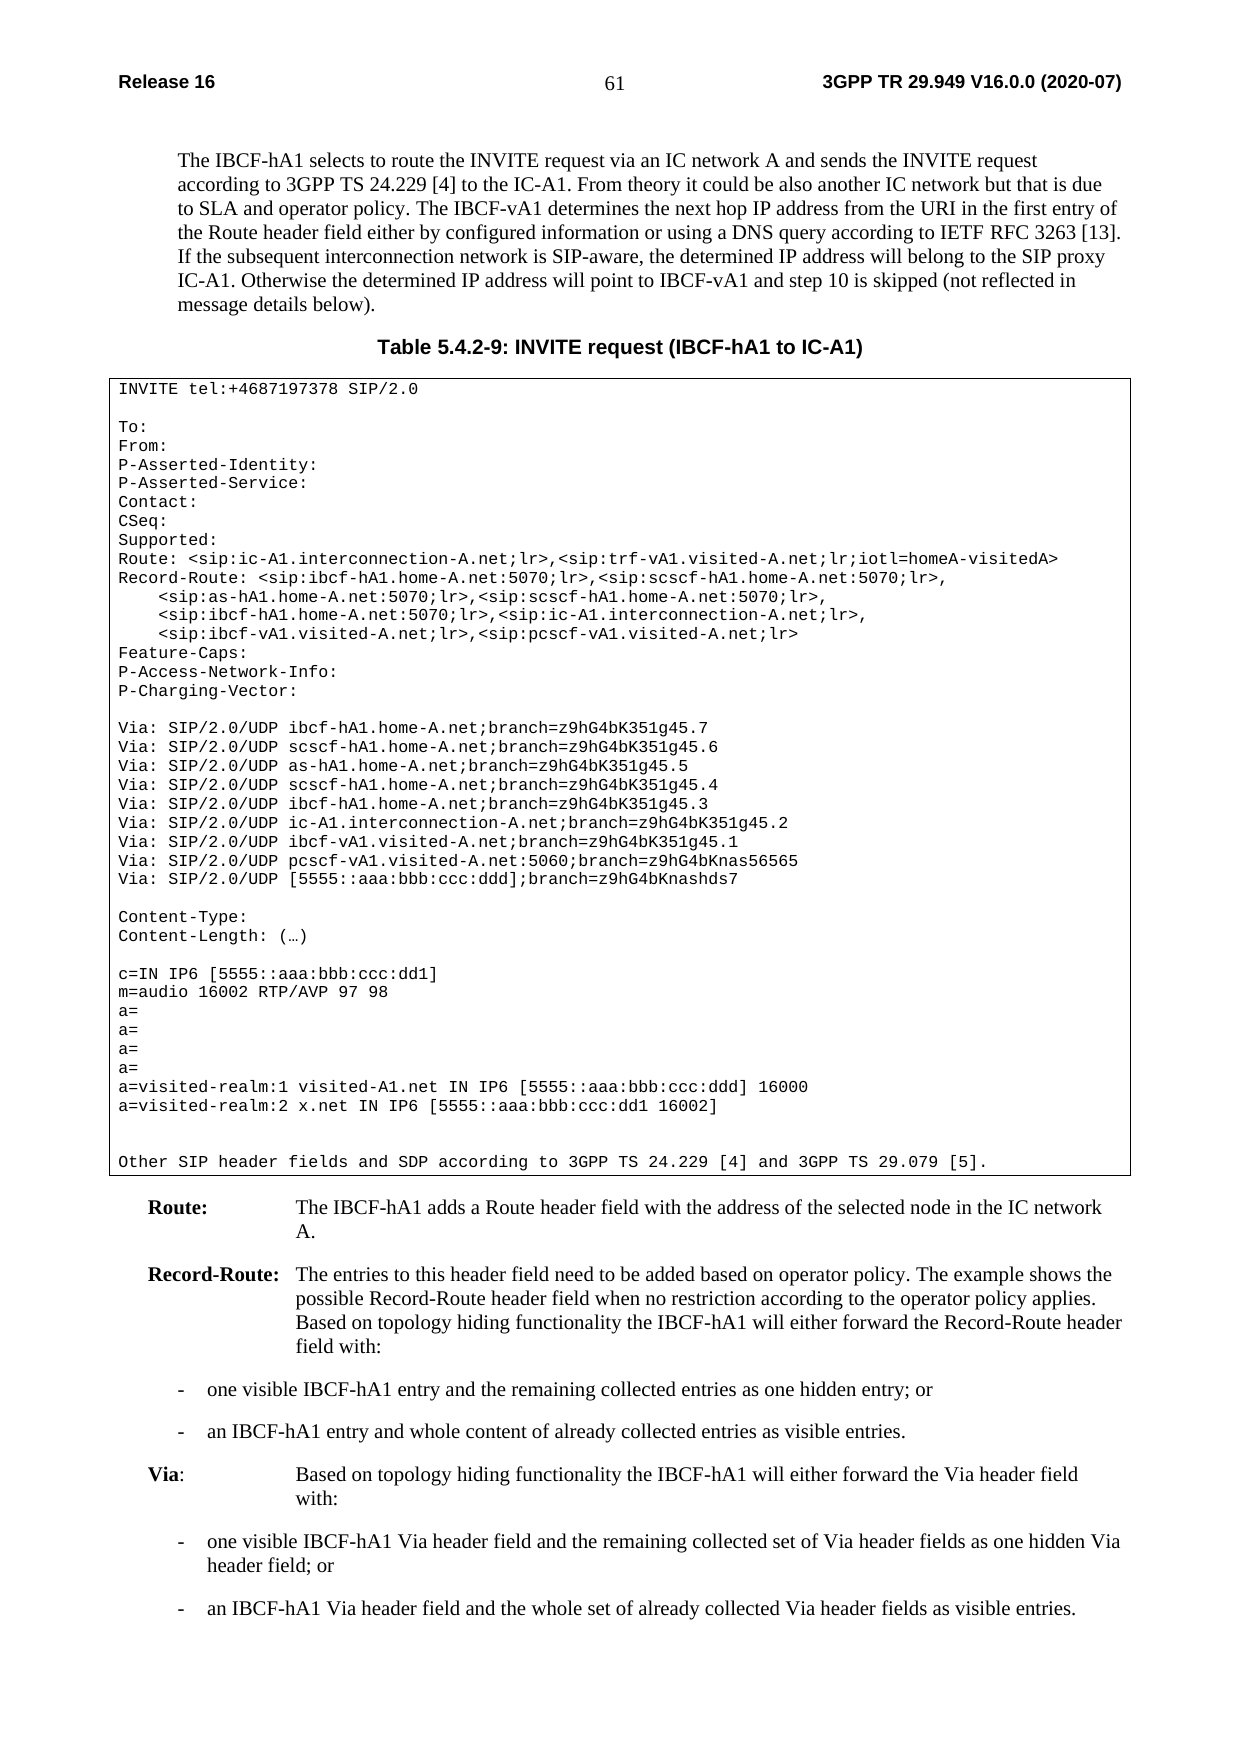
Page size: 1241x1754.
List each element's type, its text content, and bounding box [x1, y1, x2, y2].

text <sip:ibcf-hA1.home-A.net:5070;lr>,<sip:ic-A1.interconnection-A.net;lr>, [118, 607, 1122, 626]
text Contact: [118, 494, 1122, 513]
text - one visible IBCF-hA1 entry and the remaining collected entries as one hidden entry; or [177, 1376, 1122, 1401]
text INVITE tel:+4687197378 SIP/2.0 [110, 379, 1130, 399]
text Content-Type: [118, 909, 1122, 927]
text Via: SIP/2.0/UDP ic-A1.interconnection-A.net;branch=z9hG4bK351g45.2 [118, 814, 1122, 833]
text a= [118, 1022, 1122, 1041]
text Content-Length: (…) [118, 927, 1122, 946]
text Via: SIP/2.0/UDP [5555::aaa:bbb:ccc:ddd];branch=z9hG4bKnashds7 [118, 871, 1122, 890]
text From: [118, 437, 1122, 456]
text - an IBCF-hA1 Via header field and the whole set of already collected Via header fields as visible entries. [177, 1596, 1122, 1620]
text Table 5.4.2-9: INVITE request (IBCF-hA1 to IC-A1) [118, 335, 1122, 359]
text a=visited-realm:2 x.net IN IP6 [5555::aaa:bbb:ccc:dd1 16002] [118, 1097, 1122, 1116]
text Route: The IBCF-hA1 adds a Route header field with the address of the selected node in the IC network A. [148, 1194, 1122, 1243]
text - one visible IBCF-hA1 Via header field and the remaining collected set of Via header fields as one hidden Via header field; or [177, 1529, 1122, 1577]
text P-Access-Network-Info: [118, 663, 1122, 682]
text - an IBCF-hA1 entry and whole content of already collected entries as visible entries. [177, 1419, 1122, 1443]
text Feature-Caps: [118, 645, 1122, 663]
text a= [118, 1003, 1122, 1022]
text P-Asserted-Service: [118, 475, 1122, 494]
text Other SIP header fields and SDP according to 3GPP TS 24.229 [4] and 3GPP TS 29.079 [5]. [110, 1151, 1130, 1175]
text Via: SIP/2.0/UDP ibcf-hA1.home-A.net;branch=z9hG4bK351g45.7 [118, 720, 1122, 739]
text a=visited-realm:1 visited-A1.net IN IP6 [5555::aaa:bbb:ccc:ddd] 16000 [118, 1078, 1122, 1097]
text Via: SIP/2.0/UDP ibcf-vA1.visited-A.net;branch=z9hG4bK351g45.1 [118, 833, 1122, 852]
text <sip:as-hA1.home-A.net:5070;lr>,<sip:scscf-hA1.home-A.net:5070;lr>, [118, 588, 1122, 607]
text Via: SIP/2.0/UDP as-hA1.home-A.net;branch=z9hG4bK351g45.5 [118, 758, 1122, 777]
text P-Charging-Vector: [118, 682, 1122, 701]
text a= [118, 1041, 1122, 1059]
text Via: Based on topology hiding functionality the IBCF-hA1 will either forward the Via header field with: [148, 1462, 1122, 1510]
text Record-Route: <sip:ibcf-hA1.home-A.net:5070;lr>,<sip:scscf-hA1.home-A.net:5070;lr>, [118, 569, 1122, 588]
text Route: <sip:ic-A1.interconnection-A.net;lr>,<sip:trf-vA1.visited-A.net;lr;iotl=homeA-visitedA> [118, 550, 1122, 569]
text To: [118, 418, 1122, 437]
text c=IN IP6 [5555::aaa:bbb:ccc:dd1] [118, 965, 1122, 984]
text CSeq: [118, 513, 1122, 532]
text Via: SIP/2.0/UDP pcscf-vA1.visited-A.net:5060;branch=z9hG4bKnas56565 [118, 852, 1122, 871]
text Record-Route: The entries to this header field need to be added based on operator policy. The example shows the possible Record-Route header field when no restriction according to the operator policy applies. Based on topology hiding functionality the IBCF-hA1 will either forward the Record-Route header field with: [148, 1261, 1122, 1358]
text a= [118, 1059, 1122, 1078]
text Via: SIP/2.0/UDP scscf-hA1.home-A.net;branch=z9hG4bK351g45.4 [118, 777, 1122, 796]
text m=audio 16002 RTP/AVP 97 98 [118, 984, 1122, 1003]
text Supported: [118, 532, 1122, 550]
text <sip:ibcf-vA1.visited-A.net;lr>,<sip:pcscf-vA1.visited-A.net;lr> [118, 626, 1122, 645]
text P-Asserted-Identity: [118, 456, 1122, 475]
text Via: SIP/2.0/UDP ibcf-hA1.home-A.net;branch=z9hG4bK351g45.3 [118, 796, 1122, 814]
text The IBCF-hA1 selects to route the INVITE request via an IC network A and sends the INVITE request according to 3GPP TS 24.229 [4] to the IC-A1. From theory it could be also another IC network but that is due to SLA and operator policy. The IBCF-vA1 determines the next hop IP address from the URI in the first entry of the Route header field either by configured information or using a DNS query according to IETF RFC 3263 [13]. If the subsequent interconnection network is SIP-aware, the determined IP address will belong to the SIP proxy IC-A1. Otherwise the determined IP address will point to IBCF-vA1 and step 10 is skipped (not reflected in message details below). [177, 148, 1122, 316]
text Via: SIP/2.0/UDP scscf-hA1.home-A.net;branch=z9hG4bK351g45.6 [118, 739, 1122, 758]
